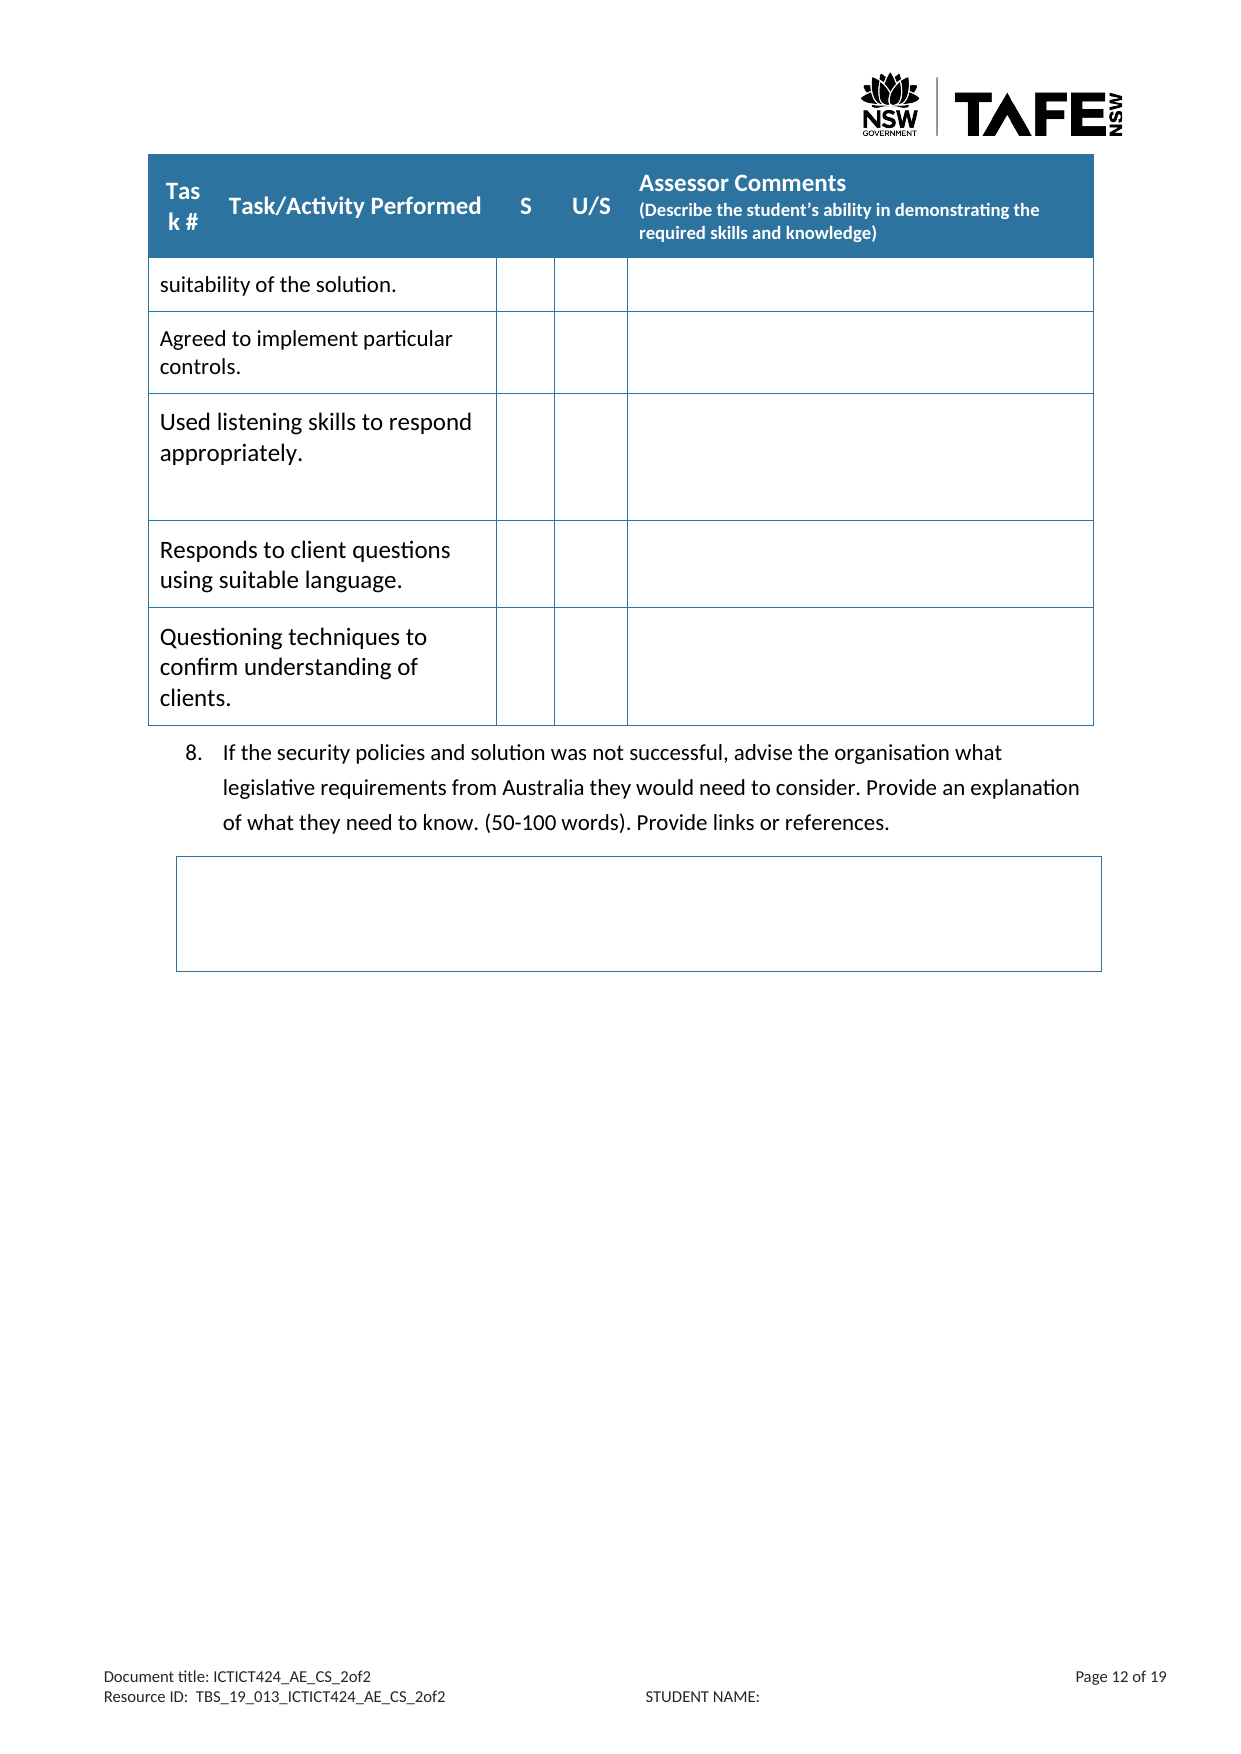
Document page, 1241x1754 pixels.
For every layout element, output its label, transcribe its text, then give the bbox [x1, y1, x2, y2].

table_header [628, 155, 1093, 256]
table_cell [497, 521, 554, 607]
table_cell [497, 258, 554, 311]
table_cell Questioning techniques to confirm understanding of clients. [149, 608, 496, 725]
table_cell [628, 312, 1093, 393]
table_cell [555, 312, 627, 393]
table_cell [555, 608, 627, 725]
table_cell [555, 258, 627, 311]
list If the security policies and solution was not successful, advise the organisation what legislative requirements from Australia they would need to consider. Provide an explanation of what they need to know. (50-100 words). Provide links or references. [185, 738, 1092, 836]
table_header U/S [555, 155, 627, 256]
table_cell [497, 394, 554, 520]
table_cell Used listening skills to respond appropriately. [149, 394, 496, 520]
picture [861, 71, 1123, 137]
table_header S [497, 155, 554, 256]
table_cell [149, 258, 496, 311]
table_cell [497, 608, 554, 725]
table_cell [628, 258, 1093, 311]
table_cell [628, 608, 1093, 725]
table_cell [628, 521, 1093, 607]
table_cell [628, 394, 1093, 520]
table_header Task # [149, 155, 217, 256]
table_cell [497, 312, 554, 393]
table_cell [555, 394, 627, 520]
table_cell [555, 521, 627, 607]
table_cell Responds to client questions using suitable language. [149, 521, 496, 607]
table_cell Agreed to implement particular controls. [149, 312, 496, 393]
table_header Task/Activity Performed [218, 155, 496, 256]
